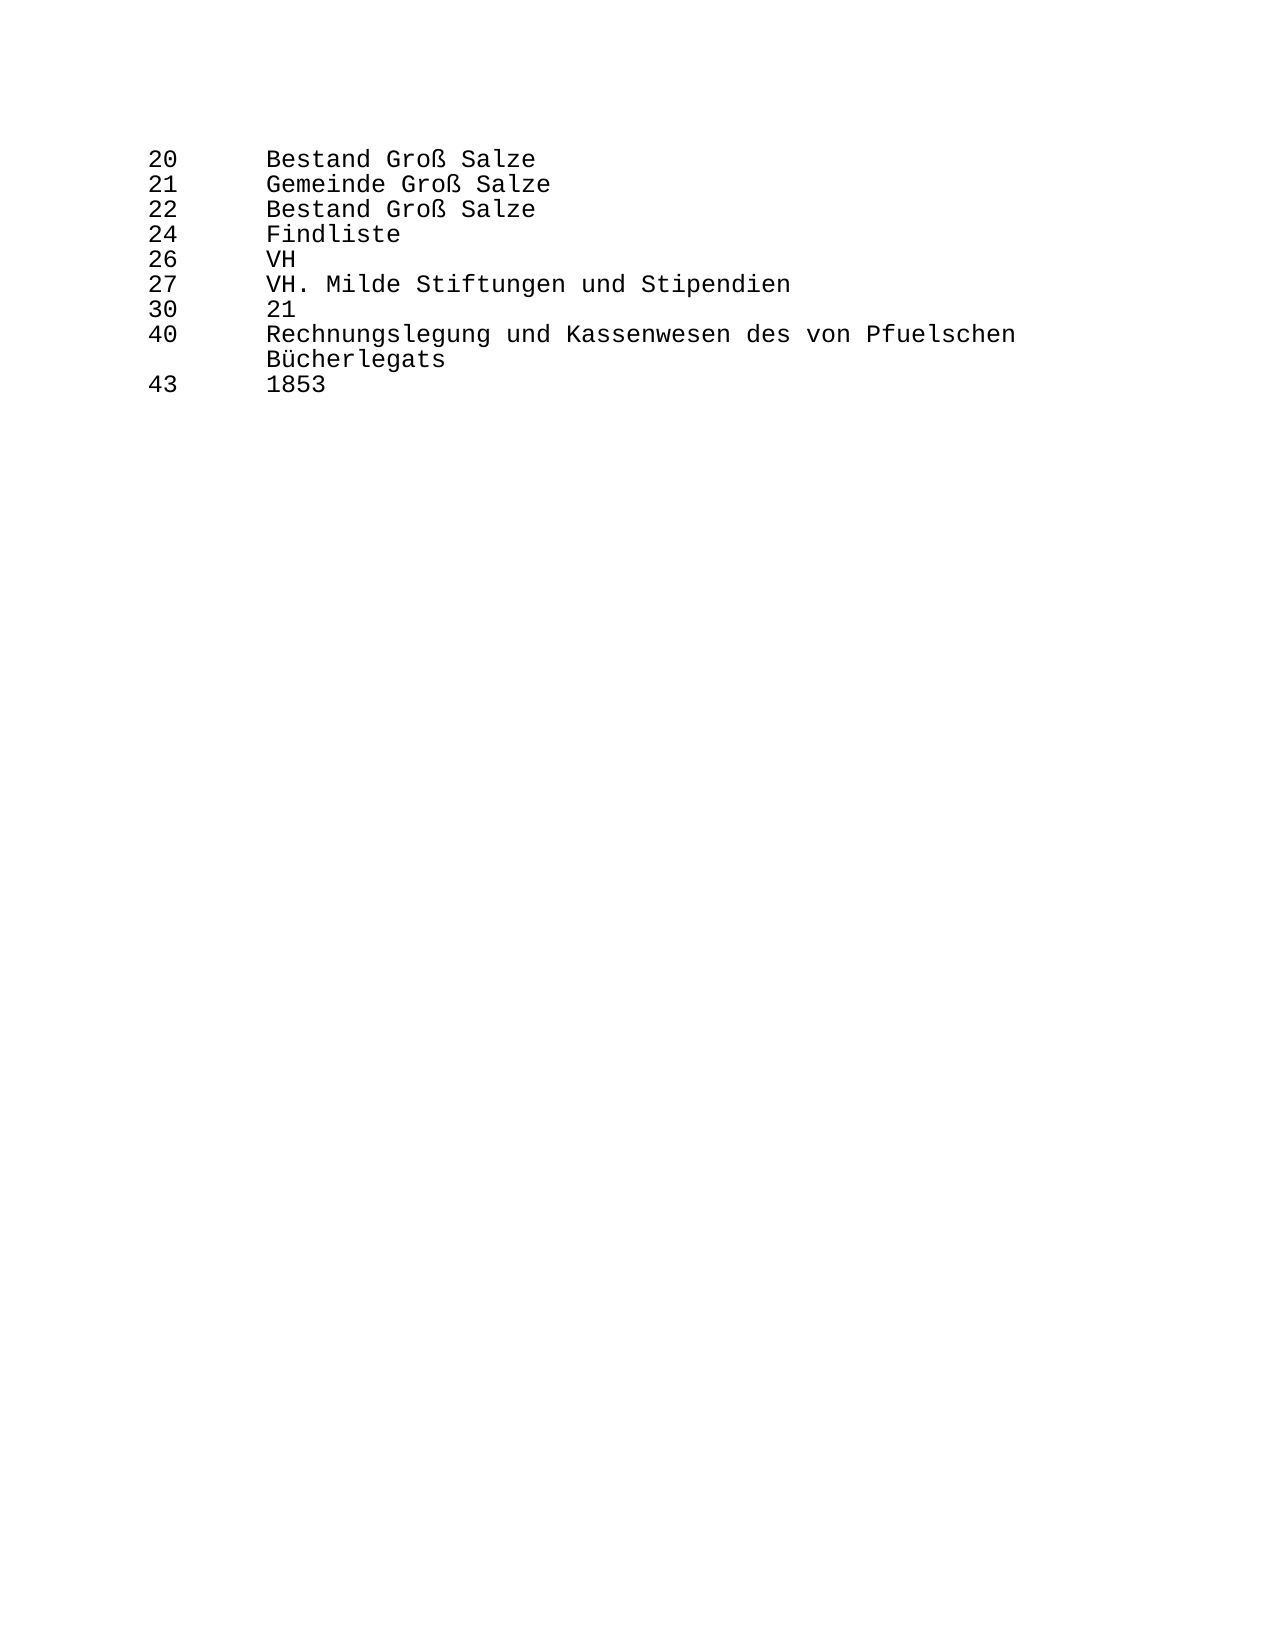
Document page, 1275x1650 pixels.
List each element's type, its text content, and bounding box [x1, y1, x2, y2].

text 30 21 [148, 298, 1127, 323]
text 24 Findliste [148, 223, 1127, 248]
text 27 VH. Milde Stiftungen und Stipendien [148, 273, 1127, 298]
text 21 Gemeinde Groß Salze [148, 173, 1127, 198]
text 40 Rechnungslegung und Kassenwesen des s[2{p[8{von} 1{Pfuel}]psche<s>}n 1{Bücherlegat}]ss [148, 323, 1127, 373]
text 26 VH [148, 248, 1127, 273]
text 22 Bestand Groß Salze [148, 198, 1127, 223]
text 43 1853 [148, 373, 1127, 398]
text 20 Bestand Groß Salze [148, 148, 1127, 173]
